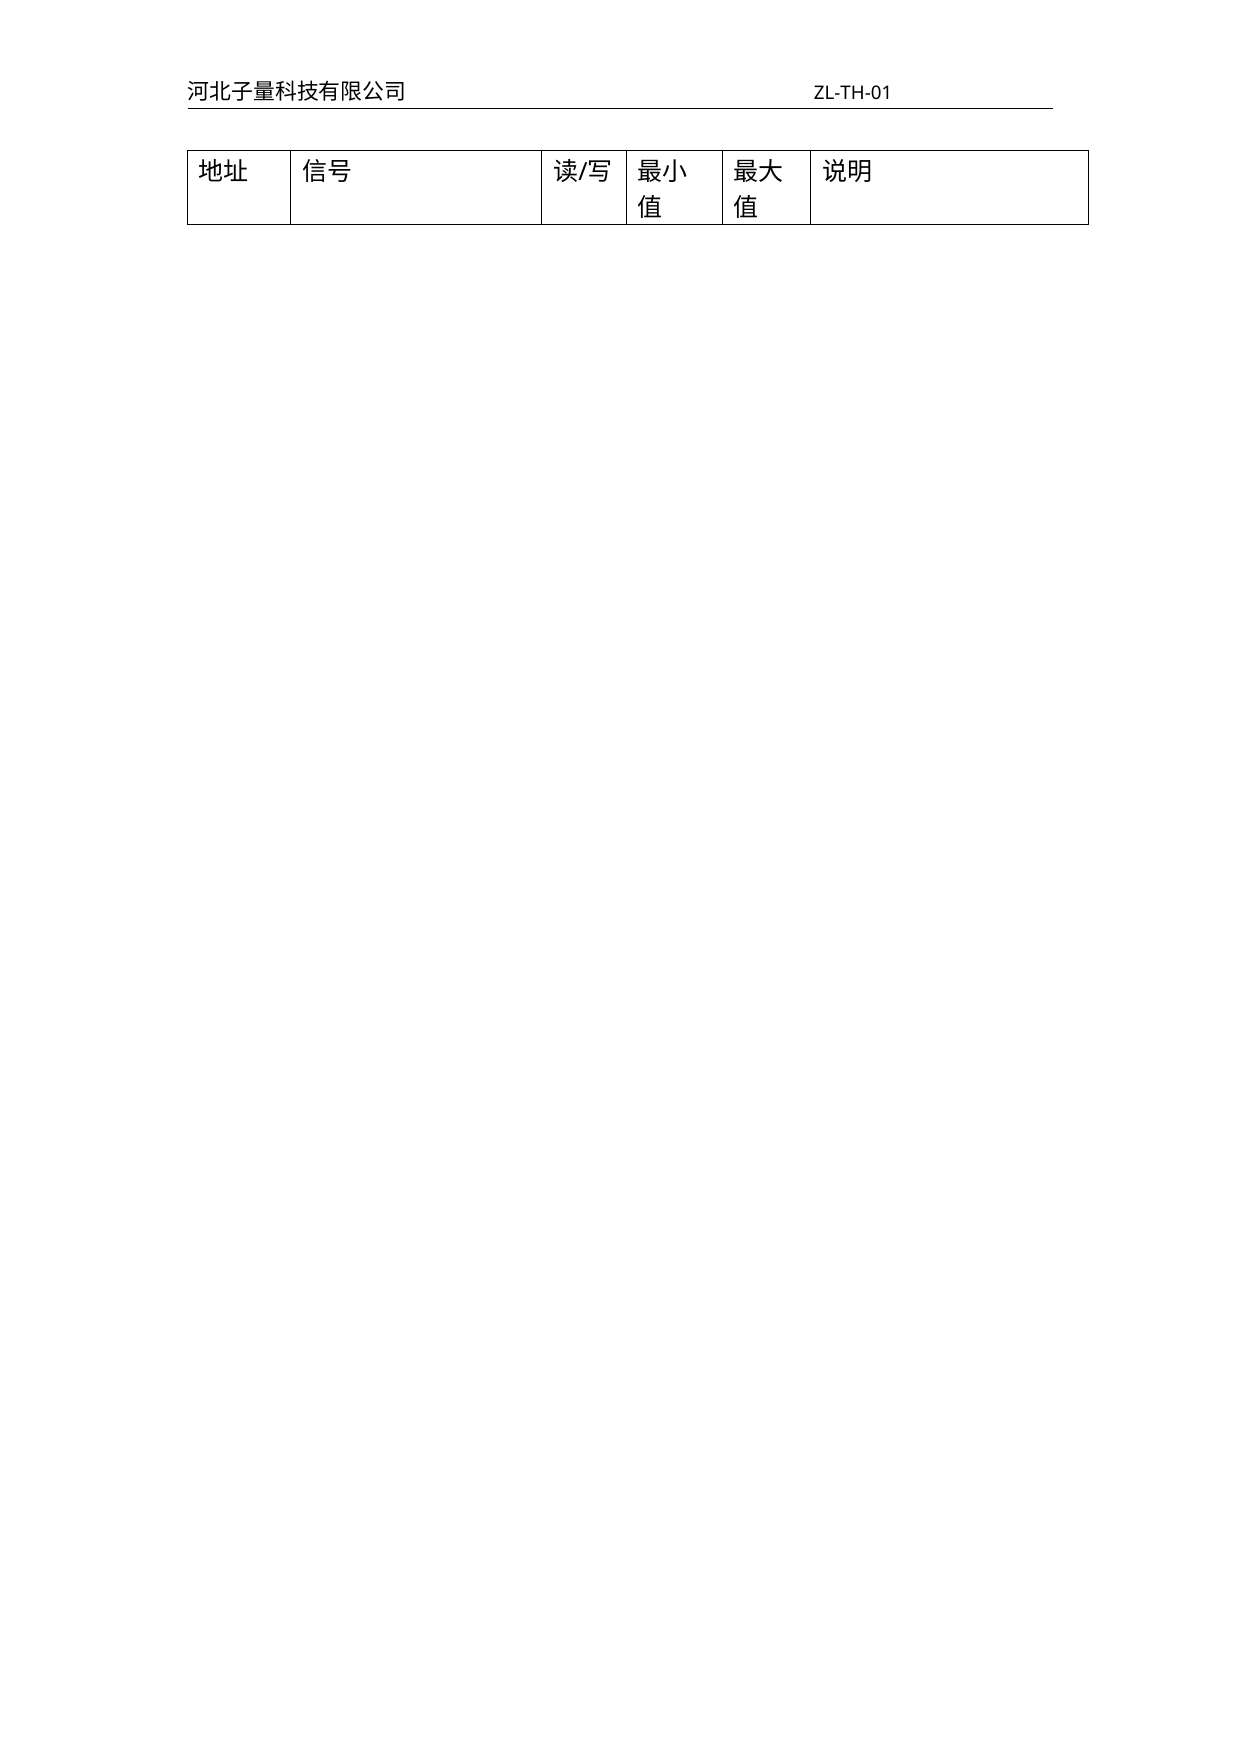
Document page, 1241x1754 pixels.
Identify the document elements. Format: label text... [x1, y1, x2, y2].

table_header 读/写 [542, 151, 626, 223]
table_header 信号 [291, 151, 541, 223]
table_header 最大值 [723, 151, 810, 223]
table_header 说明 [811, 151, 1088, 223]
table_header 最小值 [627, 151, 722, 223]
table_header 地址 [188, 151, 290, 223]
